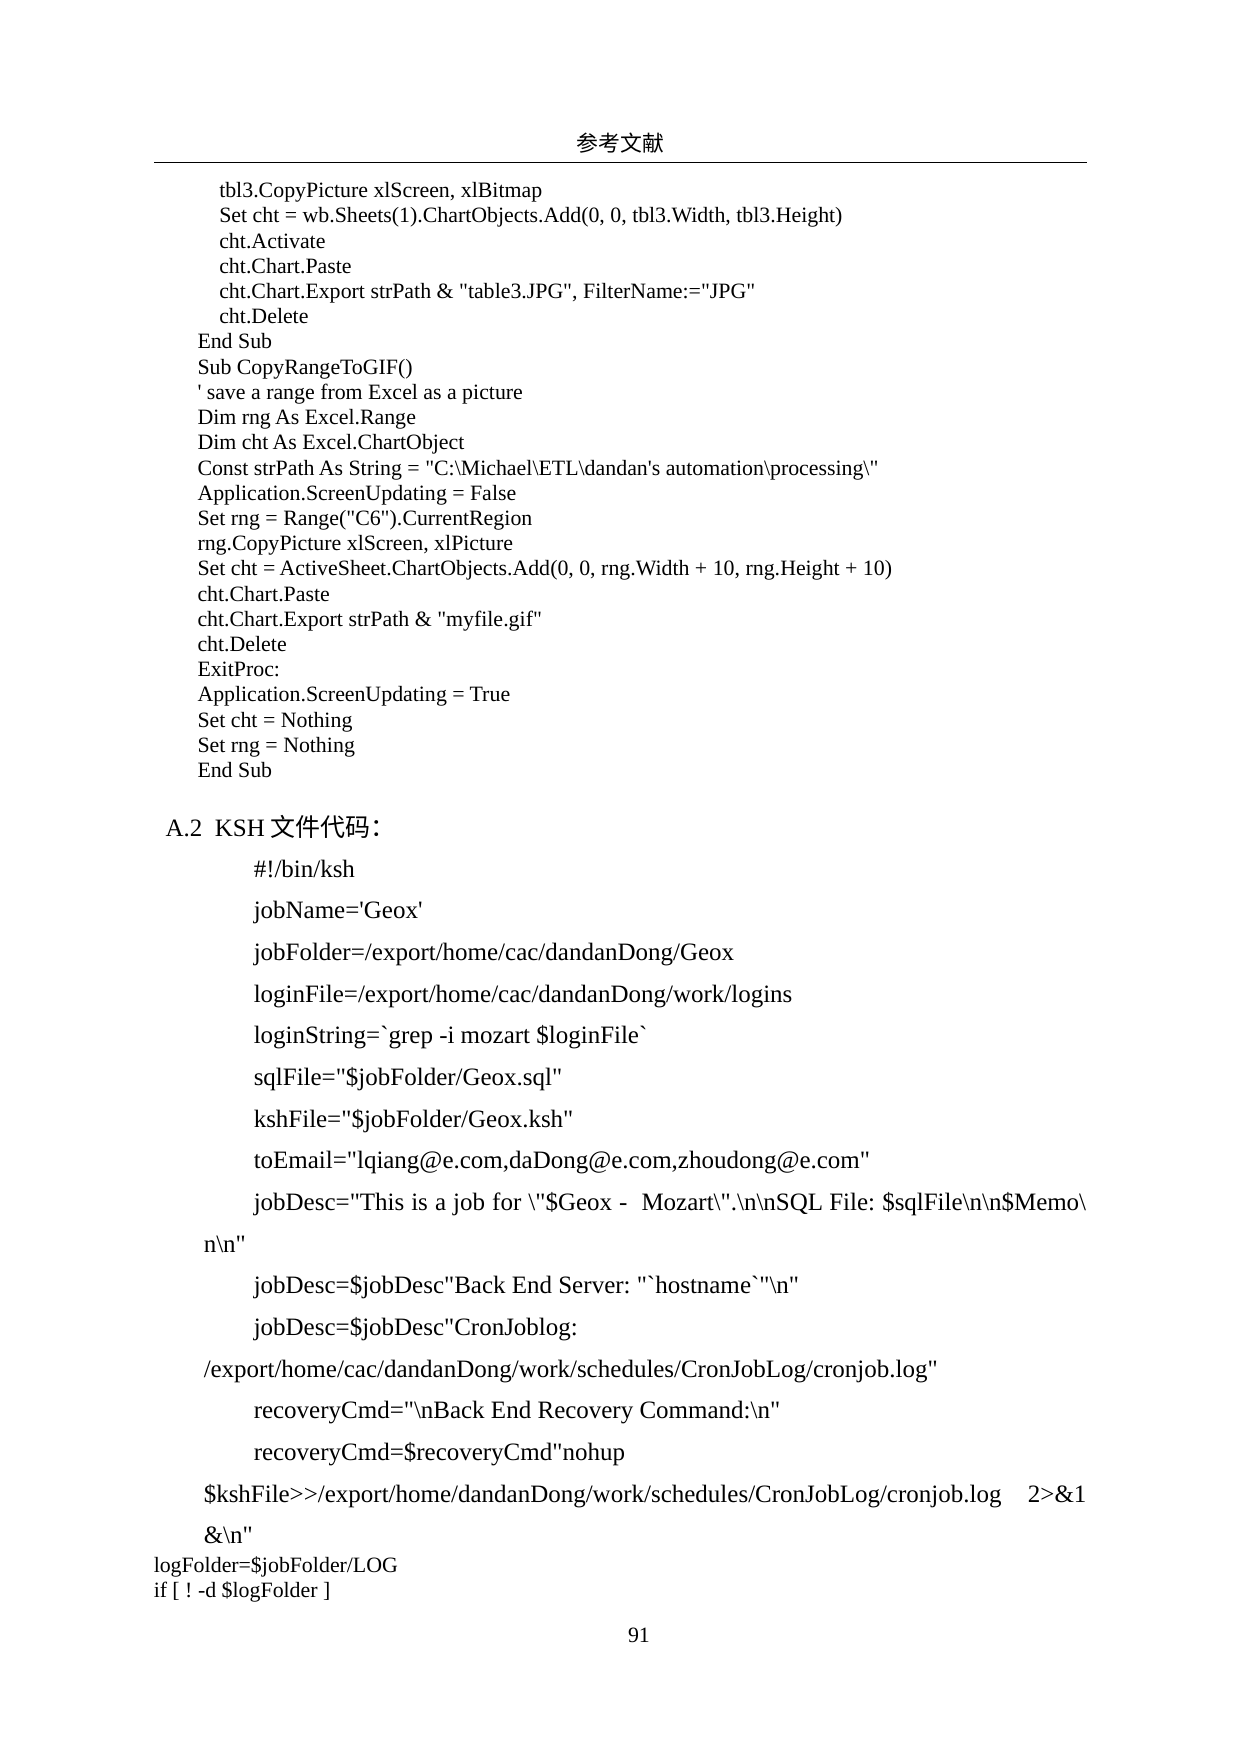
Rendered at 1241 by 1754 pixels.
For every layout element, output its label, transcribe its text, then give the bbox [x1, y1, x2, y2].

text End Sub [153, 328, 1087, 354]
text jobDesc=$jobDesc"Back End Server: "`hostname`"\n" [203, 1260, 1087, 1302]
text End Sub [153, 757, 1087, 782]
text cht.Delete [153, 631, 1087, 656]
text Application.ScreenUpdating = True [153, 681, 1087, 707]
text logFolder=$jobFolder/LOG [153, 1552, 1087, 1577]
text cht.Chart.Export strPath & "table3.JPG", FilterName:="JPG" [153, 278, 1087, 303]
text Application.ScreenUpdating = False [153, 480, 1087, 505]
text Dim cht As Excel.ChartObject [153, 429, 1087, 454]
text tbl3.CopyPicture xlScreen, xlBitmap [153, 177, 1087, 202]
text cht.Chart.Export strPath & "myfile.gif" [153, 606, 1087, 631]
text recoveryCmd="\nBack End Recovery Command:\n" [203, 1385, 1087, 1427]
text cht.Delete [153, 303, 1087, 328]
text kshFile="$jobFolder/Geox.ksh" [203, 1094, 1087, 1135]
text rng.CopyPicture xlScreen, xlPicture [153, 530, 1087, 555]
text Set rng = Range("C6").CurrentRegion [153, 505, 1087, 530]
text Set cht = ActiveSheet.ChartObjects.Add(0, 0, rng.Width + 10, rng.Height + 10) [153, 555, 1087, 581]
text jobDesc=$jobDesc"CronJoblog: /export/home/cac/dandanDong/work/schedules/CronJobLog/cronjob.log" [203, 1302, 1087, 1385]
text cht.Chart.Paste [153, 581, 1087, 606]
text if [ ! -d $logFolder ] [153, 1577, 1087, 1602]
text cht.Activate [153, 228, 1087, 253]
text Set cht = wb.Sheets(1).ChartObjects.Add(0, 0, tbl3.Width, tbl3.Height) [153, 202, 1087, 228]
text cht.Chart.Paste [153, 253, 1087, 278]
text ExitProc: [153, 656, 1087, 681]
text ' save a range from Excel as a picture [153, 379, 1087, 404]
text Sub CopyRangeToGIF() [153, 354, 1087, 379]
text A.2 KSH文件代码： [153, 807, 1087, 844]
text recoveryCmd=$recoveryCmd"nohup $kshFile>>/export/home/dandanDong/work/schedules/CronJobLog/cronjob.log 2>&1 &\n" [203, 1427, 1087, 1552]
text toEmail="lqiang@e.com,daDong@e.com,zhoudong@e.com" [203, 1135, 1087, 1177]
text jobFolder=/export/home/cac/dandanDong/Geox [203, 927, 1087, 969]
text loginString=`grep -i mozart $loginFile` [203, 1010, 1087, 1052]
text Dim rng As Excel.Range [153, 404, 1087, 429]
text jobDesc="This is a job for \"$Geox - Mozart\".\n\nSQL File: $sqlFile\n\n$Memo\n\n" [203, 1177, 1087, 1260]
text jobName='Geox' [203, 885, 1087, 927]
text Const strPath As String = "C:\Michael\ETL\dandan's automation\processing\" [153, 454, 1087, 480]
text Set rng = Nothing [153, 732, 1087, 757]
text sqlFile="$jobFolder/Geox.sql" [203, 1052, 1087, 1094]
text loginFile=/export/home/cac/dandanDong/work/logins [203, 969, 1087, 1010]
text Set cht = Nothing [153, 707, 1087, 732]
text #!/bin/ksh [203, 844, 1087, 885]
